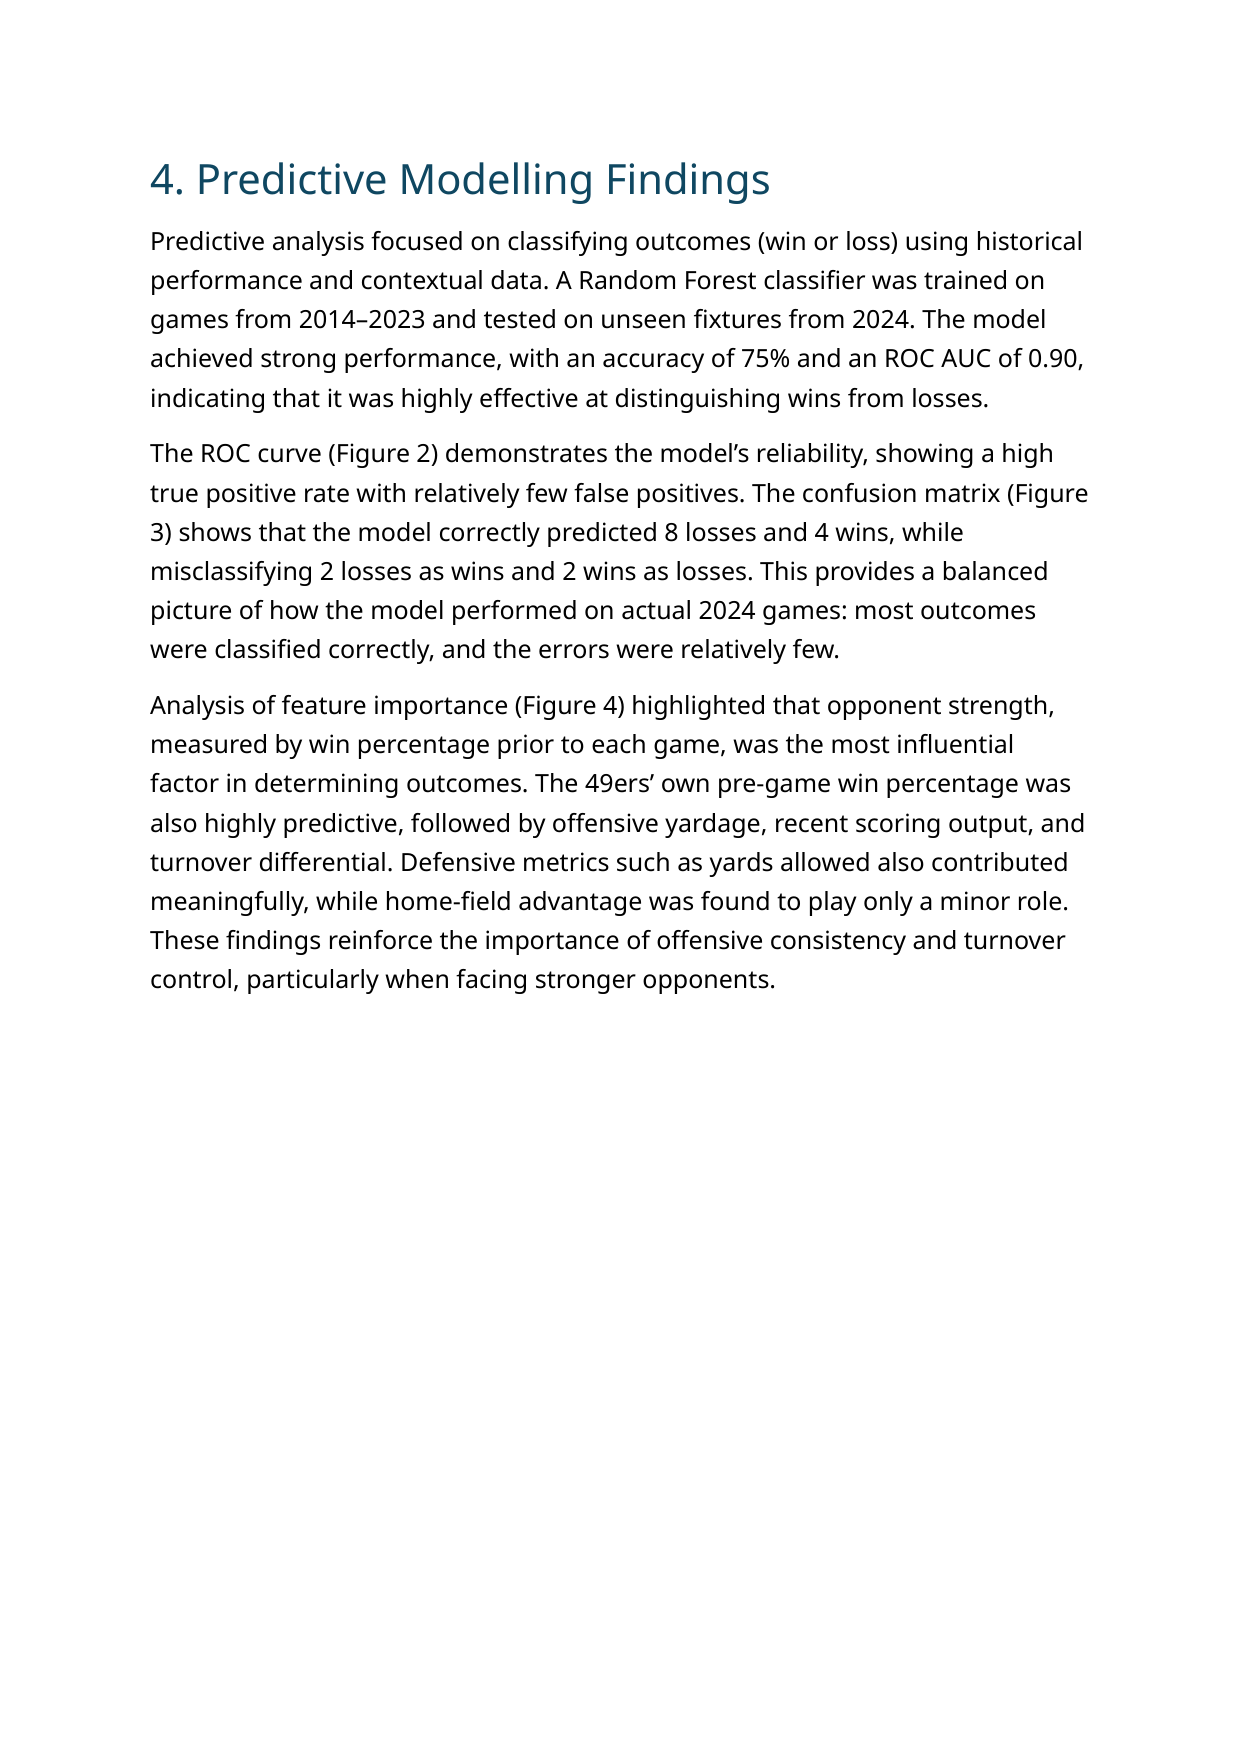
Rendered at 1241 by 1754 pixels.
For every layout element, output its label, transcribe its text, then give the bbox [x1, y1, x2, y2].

text The ROC curve (Figure 2) demonstrates the model’s reliability, showing a high true positive rate with relatively few false positives. The confusion matrix (Figure 3) shows that the model correctly predicted 8 losses and 4 wins, while misclassifying 2 losses as wins and 2 wins as losses. This provides a balanced picture of how the model performed on actual 2024 games: most outcomes were classified correctly, and the errors were relatively few. [150, 436, 1090, 666]
subtitle 4. Predictive Modelling Findings [150, 150, 1090, 207]
text Predictive analysis focused on classifying outcomes (win or loss) using historical performance and contextual data. A Random Forest classifier was trained on games from 2014–2023 and tested on unseen fixtures from 2024. The model achieved strong performance, with an accuracy of 75% and an ROC AUC of 0.90, indicating that it was highly effective at distinguishing wins from losses. [150, 223, 1090, 414]
text Analysis of feature importance (Figure 4) highlighted that opponent strength, measured by win percentage prior to each game, was the most influential factor in determining outcomes. The 49ers’ own pre-game win percentage was also highly predictive, followed by offensive yardage, recent scoring output, and turnover differential. Defensive metrics such as yards allowed also contributed meaningfully, while home-field advantage was found to play only a minor role. These findings reinforce the importance of offensive consistency and turnover control, particularly when facing stronger opponents. [150, 688, 1090, 996]
